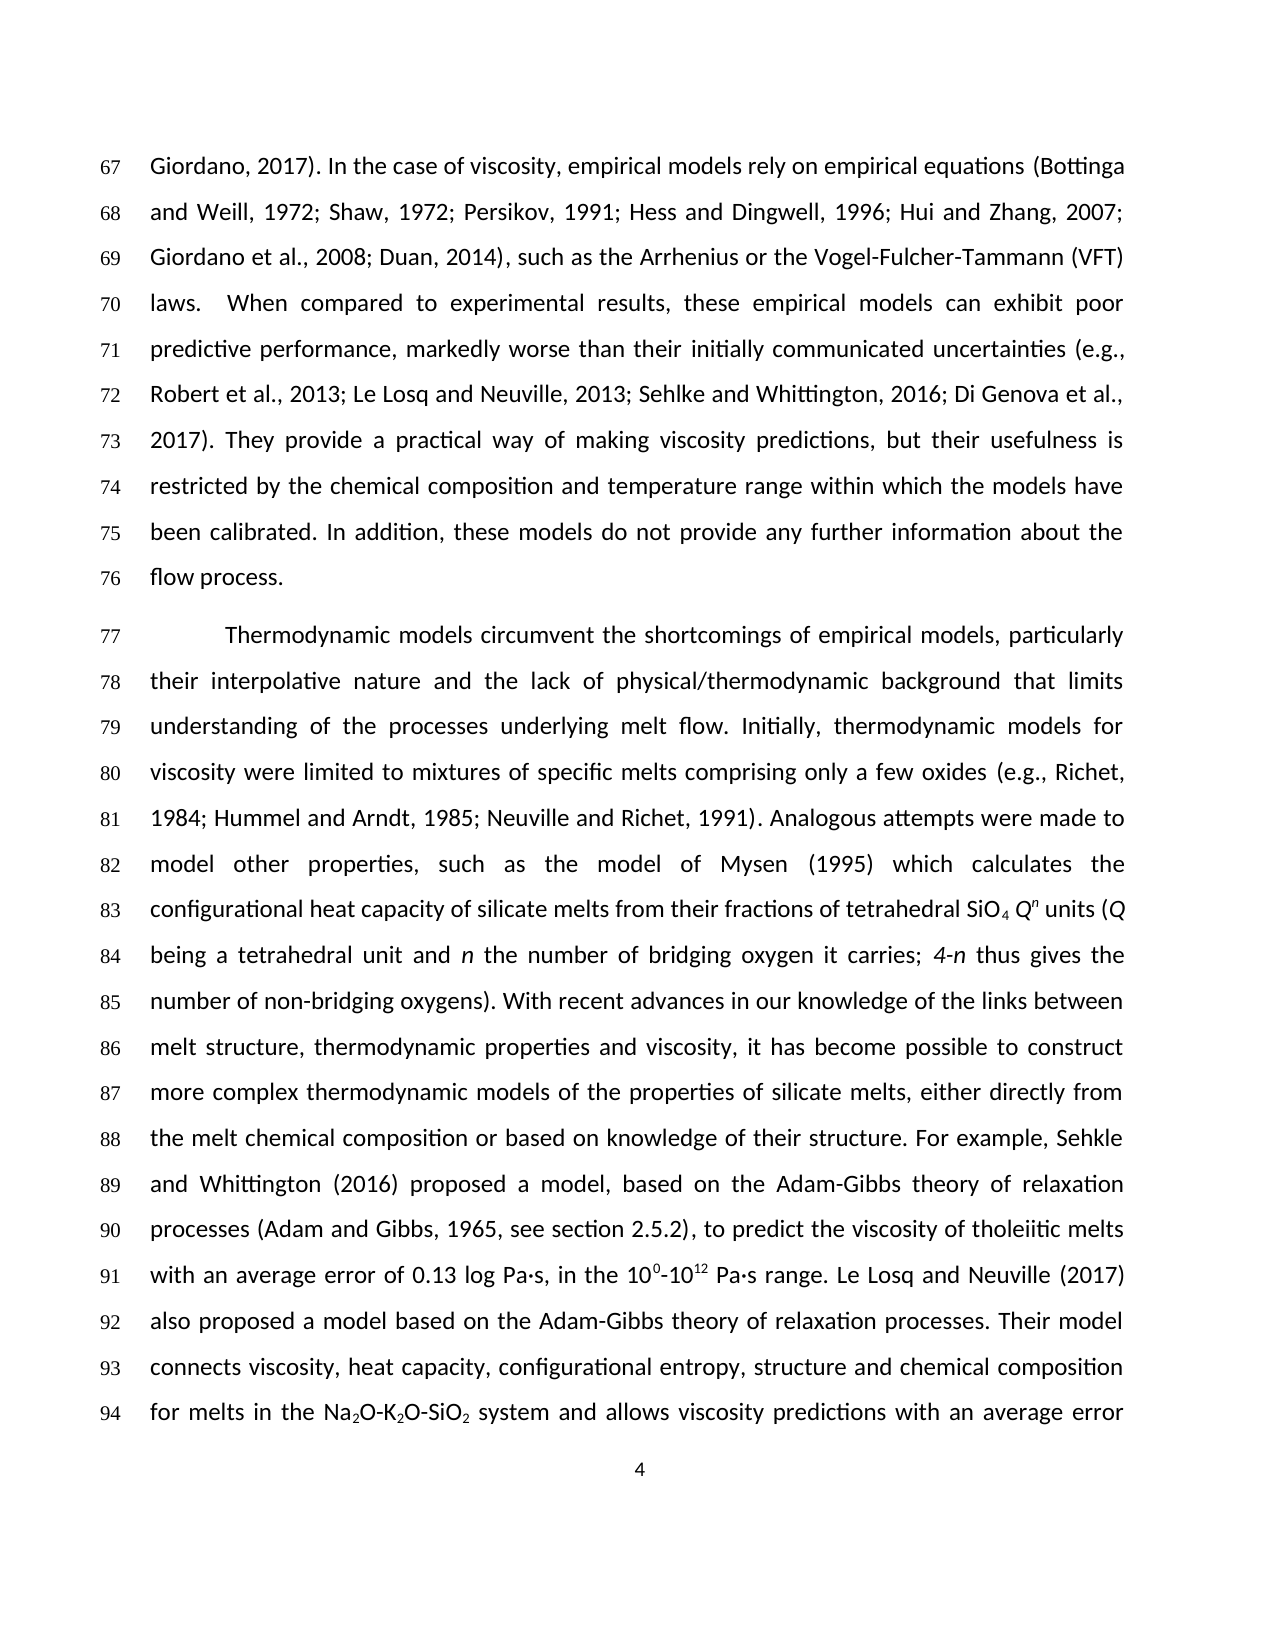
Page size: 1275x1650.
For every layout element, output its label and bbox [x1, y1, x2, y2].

text [150, 619, 1125, 1427]
text [150, 150, 1125, 592]
